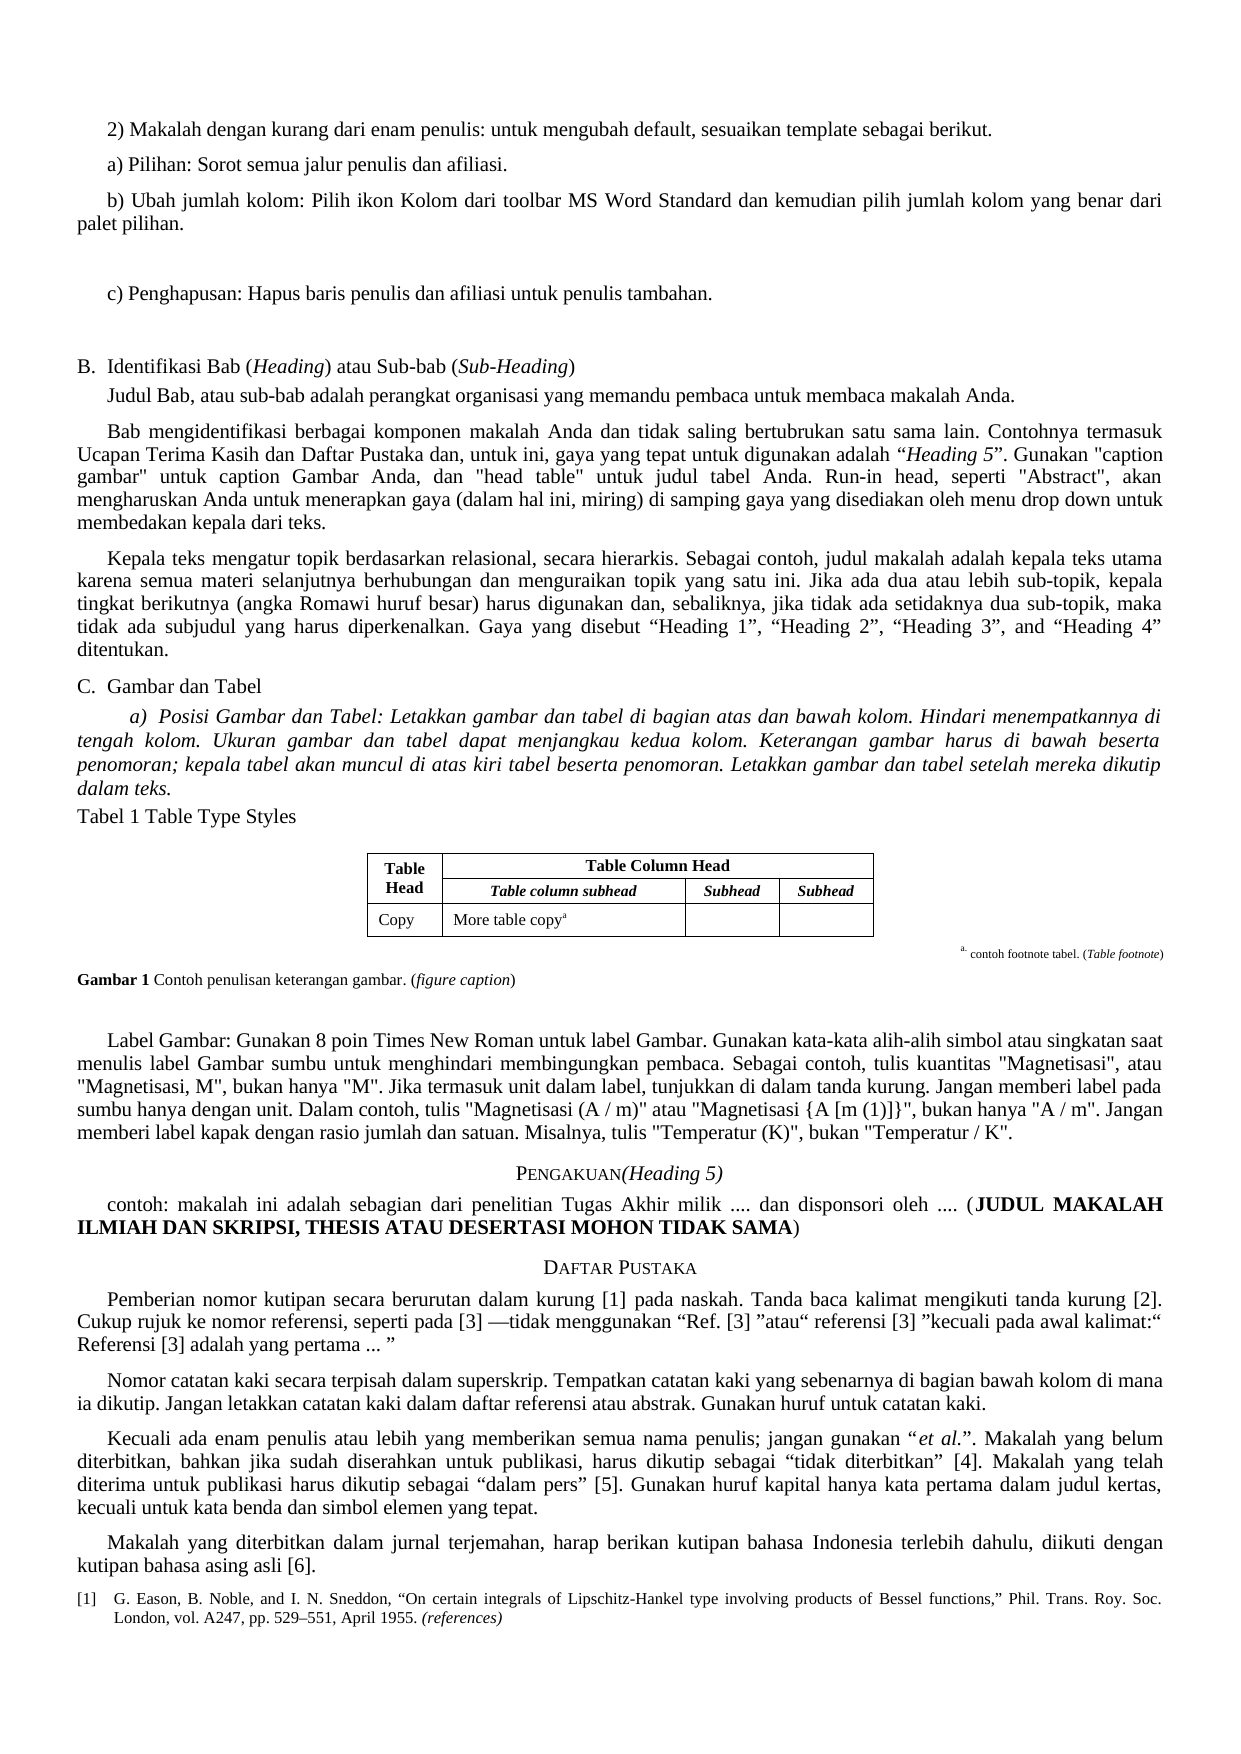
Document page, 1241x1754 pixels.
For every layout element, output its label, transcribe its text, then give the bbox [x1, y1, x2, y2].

text 2) Makalah dengan kurang dari enam penulis: untuk mengubah default, sesuaikan template sebagai berikut. [77, 118, 1163, 141]
text c) Penghapusan: Hapus baris penulis dan afiliasi untuk penulis tambahan. [77, 282, 1163, 305]
table_cell [780, 904, 873, 936]
text Tabel 1 Table Type Styles [77, 804, 1163, 828]
text Label Gambar: Gunakan 8 poin Times New Roman untuk label Gambar. Gunakan kata-kata alih-alih simbol atau singkatan saat menulis label Gambar sumbu untuk menghindari membingungkan pembaca. Sebagai contoh, tulis kuantitas "Magnetisasi", atau "Magnetisasi, M", bukan hanya "M". Jika termasuk unit dalam label, tunjukkan di dalam tanda kurung. Jangan memberi label pada sumbu hanya dengan unit. Dalam contoh, tulis "Magnetisasi (A / m)" atau "Magnetisasi {A [m (1)]}", bukan hanya "A / m". Jangan memberi label kapak dengan rasio jumlah dan satuan. Misalnya, tulis "Temperatur (K)", bukan "Temperatur / K". [77, 1029, 1163, 1144]
table_cell Subhead [686, 879, 779, 903]
table_cell Table column subhead [443, 879, 685, 903]
table_header Table Head [368, 854, 442, 903]
table_cell [686, 904, 779, 936]
text Kecuali ada enam penulis atau lebih yang memberikan semua nama penulis; jangan gunakan “et al.”. Makalah yang belum diterbitkan, bahkan jika sudah diserahkan untuk publikasi, harus dikutip sebagai “tidak diterbitkan” [4]. Makalah yang telah diterima untuk publikasi harus dikutip sebagai “dalam pers” [5]. Gunakan huruf kapital hanya kata pertama dalam judul kertas, kecuali untuk kata benda dan simbol elemen yang tepat. [77, 1427, 1163, 1519]
text b) Ubah jumlah kolom: Pilih ikon Kolom dari toolbar MS Word Standard dan kemudian pilih jumlah kolom yang benar dari palet pilihan. [77, 189, 1163, 234]
text contoh footnote tabel. (Table footnote) [80, 943, 1163, 962]
subtitle Gambar dan Tabel [77, 674, 1163, 698]
subtitle Pengakuan(Heading 5) [77, 1161, 1163, 1184]
text Kepala teks mengatur topik berdasarkan relasional, secara hierarkis. Sebagai contoh, judul makalah adalah kepala teks utama karena semua materi selanjutnya berhubungan dan menguraikan topik yang satu ini. Jika ada dua atau lebih sub-topik, kepala tingkat berikutnya (angka Romawi huruf besar) harus digunakan dan, sebaliknya, jika tidak ada setidaknya dua sub-topik, maka tidak ada subjudul yang harus diperkenalkan. Gaya yang disebut “Heading 1”, “Heading 2”, “Heading 3”, and “Heading 4” ditentukan. [77, 547, 1163, 661]
table_cell More table copya [443, 904, 685, 936]
list Gambar 1 Contoh penulisan keterangan gambar. (figure caption) [77, 970, 1163, 989]
subtitle Identifikasi Bab (Heading) atau Sub-bab (Sub-Heading) [77, 354, 1163, 378]
text G. Eason, B. Noble, and I. N. Sneddon, “On certain integrals of Lipschitz-Hankel type involving products of Bessel functions,” Phil. Trans. Roy. Soc. London, vol. A247, pp. 529–551, April 1955. (references) [77, 1589, 1163, 1627]
table_cell Copy [368, 904, 442, 936]
text contoh: makalah ini adalah sebagian dari penelitian Tugas Akhir milik .... dan disponsori oleh .... (JUDUL MAKALAH ILMIAH DAN SKRIPSI, THESIS ATAU DESERTASI MOHON TIDAK SAMA) [77, 1193, 1163, 1239]
subtitle Daftar Pustaka [77, 1255, 1163, 1279]
table_cell Subhead [780, 879, 873, 903]
table_header Table Column Head [443, 854, 873, 878]
text a) Pilihan: Sorot semua jalur penulis dan afiliasi. [77, 153, 1163, 176]
text Pemberian nomor kutipan secara berurutan dalam kurung [1] pada naskah. Tanda baca kalimat mengikuti tanda kurung [2]. Cukup rujuk ke nomor referensi, seperti pada [3] —tidak menggunakan “Ref. [3] ”atau“ referensi [3] ”kecuali pada awal kalimat:“ Referensi [3] adalah yang pertama ... ” [77, 1288, 1163, 1356]
subtitle Posisi Gambar dan Tabel: Letakkan gambar dan tabel di bagian atas dan bawah kolom. Hindari menempatkannya di tengah kolom. Ukuran gambar dan tabel dapat menjangkau kedua kolom. Keterangan gambar harus di bawah beserta penomoran; kepala tabel akan muncul di atas kiri tabel beserta penomoran. Letakkan gambar dan tabel setelah mereka dikutip dalam teks. [77, 704, 1163, 800]
text Makalah yang diterbitkan dalam jurnal terjemahan, harap berikan kutipan bahasa Indonesia terlebih dahulu, diikuti dengan kutipan bahasa asing asli [6]. [77, 1531, 1163, 1577]
text Nomor catatan kaki secara terpisah dalam superskrip. Tempatkan catatan kaki yang sebenarnya di bagian bawah kolom di mana ia dikutip. Jangan letakkan catatan kaki dalam daftar referensi atau abstrak. Gunakan huruf untuk catatan kaki. [77, 1369, 1163, 1414]
text Bab mengidentifikasi berbagai komponen makalah Anda dan tidak saling bertubrukan satu sama lain. Contohnya termasuk Ucapan Terima Kasih dan Daftar Pustaka dan, untuk ini, gaya yang tepat untuk digunakan adalah “Heading 5”. Gunakan "caption gambar" untuk caption Gambar Anda, dan "head table" untuk judul tabel Anda. Run-in head, seperti "Abstract", akan mengharuskan Anda untuk menerapkan gaya (dalam hal ini, miring) di samping gaya yang disediakan oleh menu drop down untuk membedakan kepala dari teks. [77, 420, 1163, 534]
text Judul Bab, atau sub-bab adalah perangkat organisasi yang memandu pembaca untuk membaca makalah Anda. [77, 384, 1163, 407]
